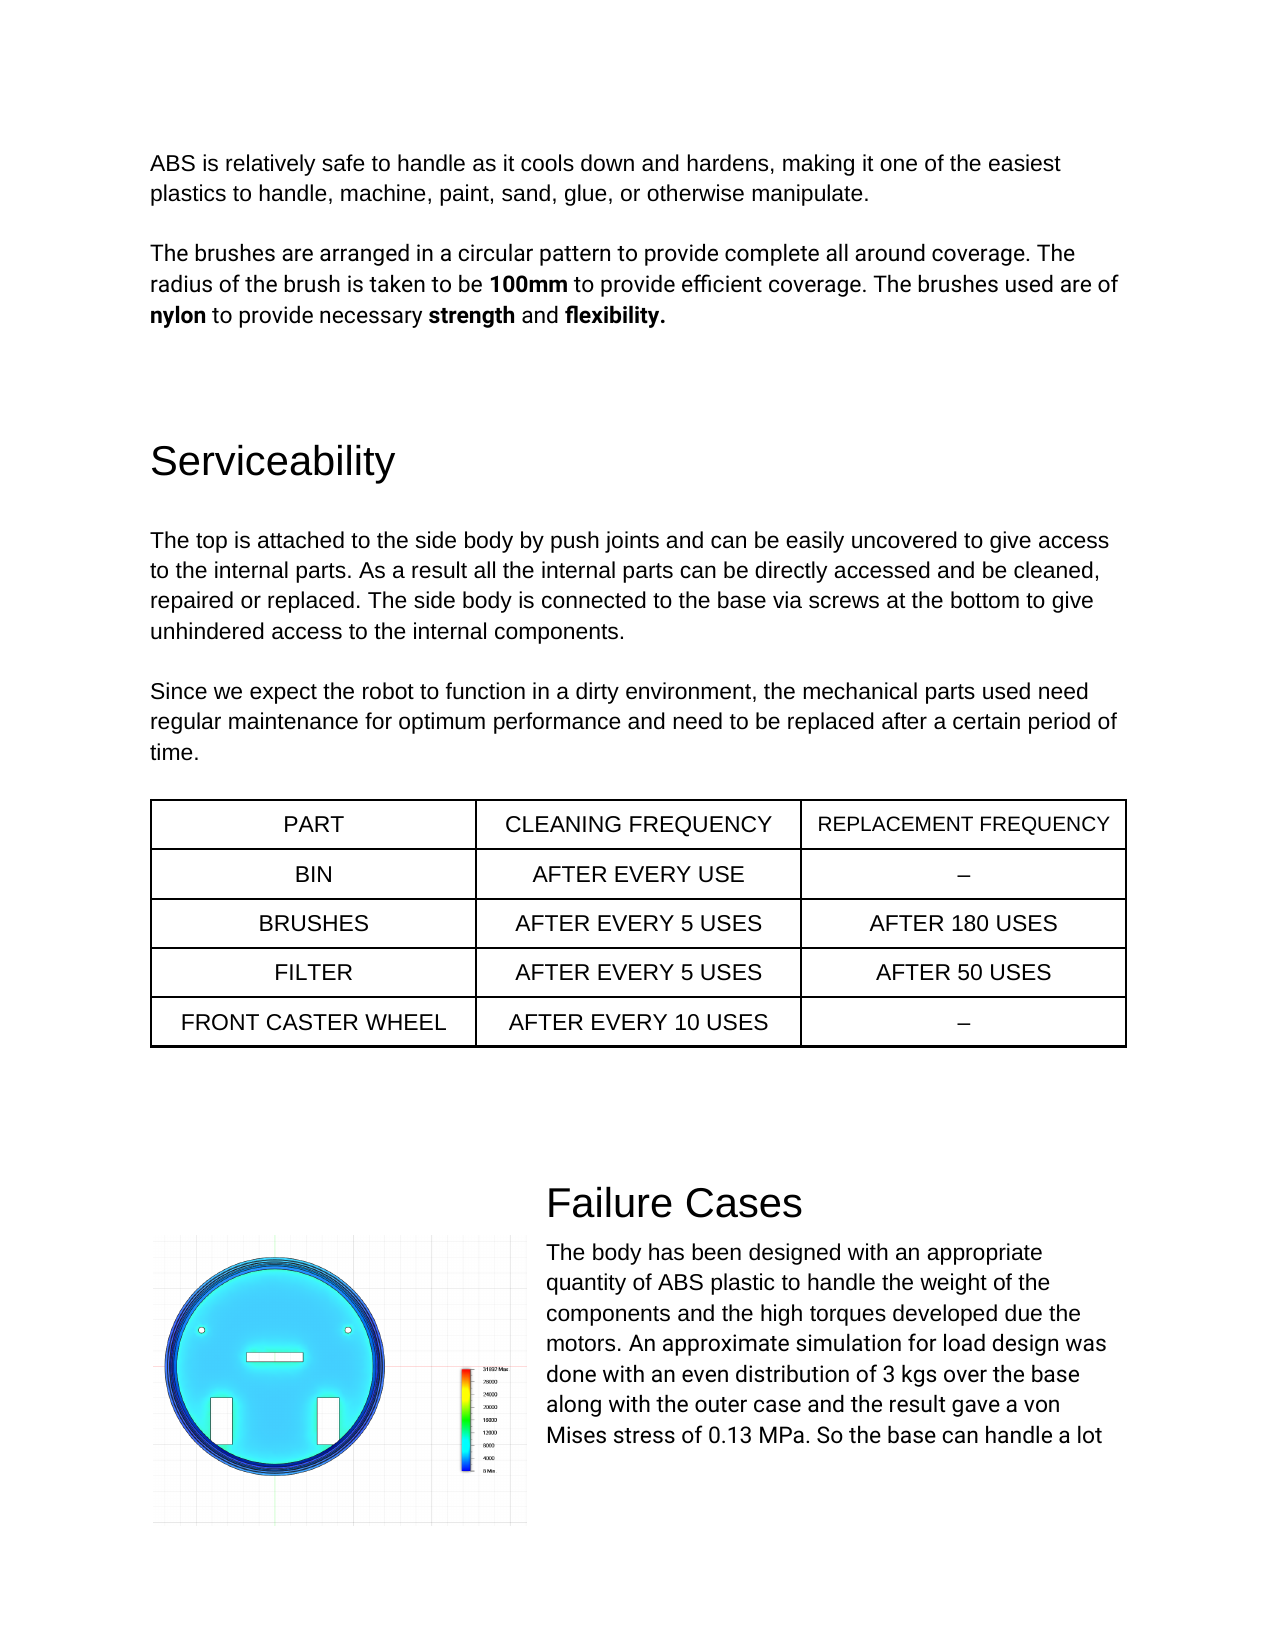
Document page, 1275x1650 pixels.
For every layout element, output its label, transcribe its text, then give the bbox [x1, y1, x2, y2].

text ABS is relatively safe to handle as it cools down and hardens, making it one of the easiest plastics to handle, machine, paint, sand, glue, or otherwise manipulate. [150, 150, 1125, 207]
table_cell FILTER [152, 949, 475, 996]
table_header REPLACEMENT FREQUENCY [802, 801, 1125, 848]
text Since we expect the robot to function in a dirty environment, the mechanical parts used need regular maintenance for optimum performance and need to be replaced after a certain period of time. [150, 678, 1125, 765]
table_cell FRONT CASTER WHEEL [152, 998, 475, 1045]
text The top is attached to the side body by push joints and can be easily uncovered to give access to the internal parts. As a result all the internal parts can be directly accessed and be cleaned, repaired or replaced. The side body is connected to the base via screws at the bottom to give unhindered access to the internal components. [150, 527, 1125, 644]
table_header PART [152, 801, 475, 848]
table_cell AFTER 50 USES [802, 949, 1125, 996]
table_cell AFTER EVERY 5 USES [477, 949, 800, 996]
subtitle Serviceability [150, 436, 1125, 484]
table_cell AFTER EVERY USE [477, 850, 800, 897]
table_cell BRUSHES [152, 900, 475, 947]
table_cell BIN [152, 850, 475, 897]
table_cell – [802, 998, 1125, 1045]
table_cell AFTER 180 USES [802, 900, 1125, 947]
picture [153, 1235, 527, 1526]
table_cell AFTER EVERY 5 USES [477, 900, 800, 947]
text The brushes are arranged in a circular pattern to provide complete all around coverage. The radius of the brush is taken to be 100mm to provide efficient coverage. The brushes used are of nylon to provide necessary strength and flexibility. [150, 241, 1125, 329]
table_cell AFTER EVERY 10 USES [477, 998, 800, 1045]
table_header CLEANING FREQUENCY [477, 801, 800, 848]
table_cell – [802, 850, 1125, 897]
subtitle Failure Cases [150, 1179, 1125, 1227]
